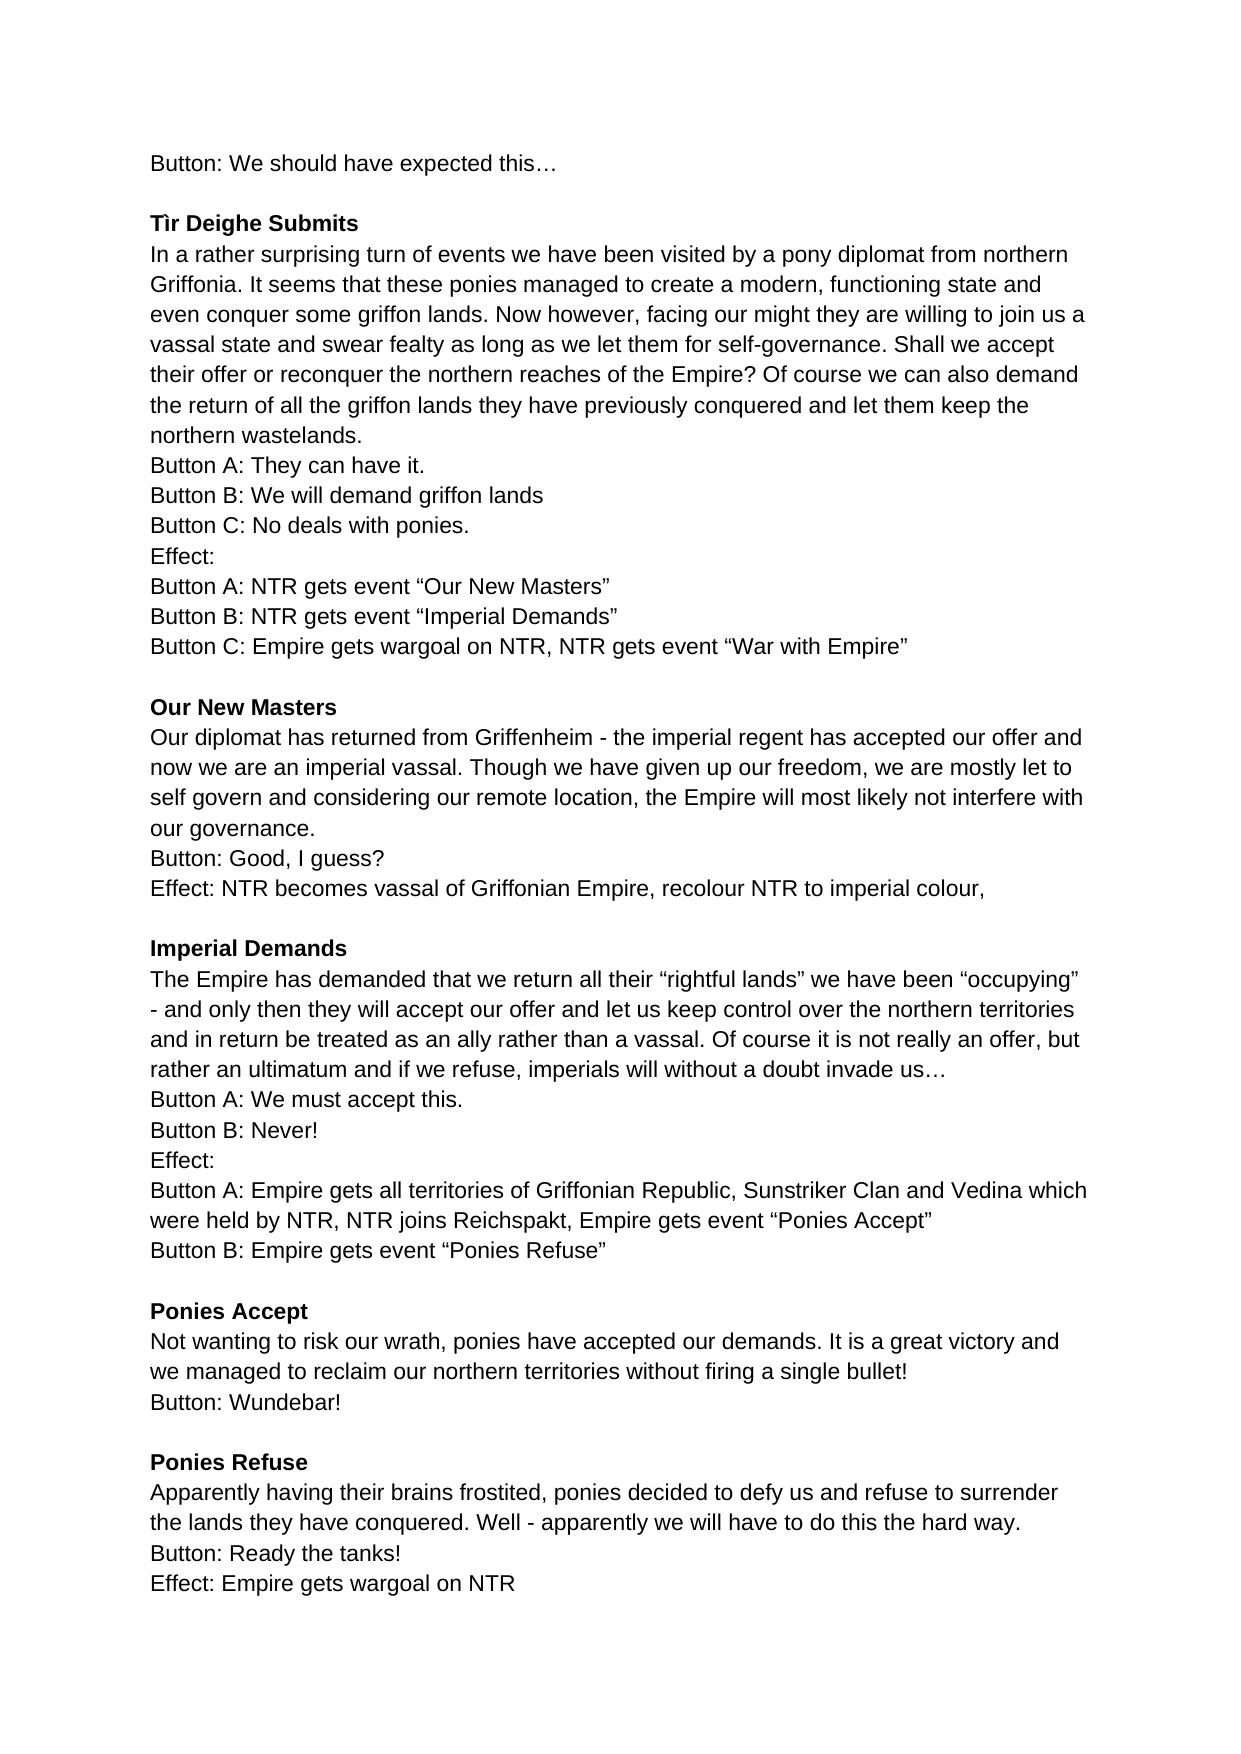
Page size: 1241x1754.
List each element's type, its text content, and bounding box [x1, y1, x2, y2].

text Effect: Empire gets wargoal on NTR [150, 1570, 1090, 1596]
text The Empire has demanded that we return all their “rightful lands” we have been “occupying” - and only then they will accept our offer and let us keep control over the northern territories and in return be treated as an ally rather than a vassal. Of course it is not really an offer, but rather an ultimatum and if we refuse, imperials will without a doubt invade us… [150, 966, 1090, 1083]
text Button A: NTR gets event “Our New Masters” [150, 573, 1090, 599]
text Button C: No deals with ponies. [150, 512, 1090, 539]
text Not wanting to risk our wrath, ponies have accepted our demands. It is a great victory and we managed to reclaim our northern territories without firing a single bullet! [150, 1328, 1090, 1385]
text Button C: Empire gets wargoal on NTR, NTR gets event “War with Empire” [150, 633, 1090, 660]
text Button B: Empire gets event “Ponies Refuse” [150, 1237, 1090, 1264]
text Effect: [150, 543, 1090, 569]
text Button B: We will demand griffon lands [150, 482, 1090, 509]
text Effect: NTR becomes vassal of Griffonian Empire, recolour NTR to imperial colour, [150, 875, 1090, 901]
text Imperial Demands [150, 935, 1090, 962]
text Button A: We must accept this. [150, 1086, 1090, 1113]
text Button: Wundebar! [150, 1388, 1090, 1415]
text Button: We should have expected this… [150, 150, 1090, 176]
text Button B: NTR gets event “Imperial Demands” [150, 603, 1090, 629]
text Apparently having their brains frostited, ponies decided to defy us and refuse to surrender the lands they have conquered. Well - apparently we will have to do this the hard way. [150, 1479, 1090, 1536]
text Button: Ready the tanks! [150, 1539, 1090, 1566]
text Effect: [150, 1147, 1090, 1173]
text Our diplomat has returned from Griffenheim - the imperial regent has accepted our offer and now we are an imperial vassal. Though we have given up our freedom, we are mostly let to self govern and considering our remote location, the Empire will most likely not interfere with our governance. [150, 724, 1090, 841]
text In a rather surprising turn of events we have been visited by a pony diplomat from northern Griffonia. It seems that these ponies managed to create a modern, functioning state and even conquer some griffon lands. Now however, facing our might they are willing to join us a vassal state and swear fealty as long as we let them for self-governance. Shall we accept their offer or reconquer the northern reaches of the Empire? Of course we can also demand the return of all the griffon lands they have previously conquered and let them keep the northern wastelands. [150, 241, 1090, 448]
text Button B: Never! [150, 1117, 1090, 1143]
text Button A: Empire gets all territories of Griffonian Republic, Sunstriker Clan and Vedina which were held by NTR, NTR joins Reichspakt, Empire gets event “Ponies Accept” [150, 1177, 1090, 1234]
text Our New Masters [150, 694, 1090, 720]
text Tìr Deighe Submits [150, 210, 1090, 237]
text Button: Good, I guess? [150, 845, 1090, 871]
text Button A: They can have it. [150, 452, 1090, 478]
text Ponies Accept [150, 1298, 1090, 1324]
text Ponies Refuse [150, 1449, 1090, 1475]
